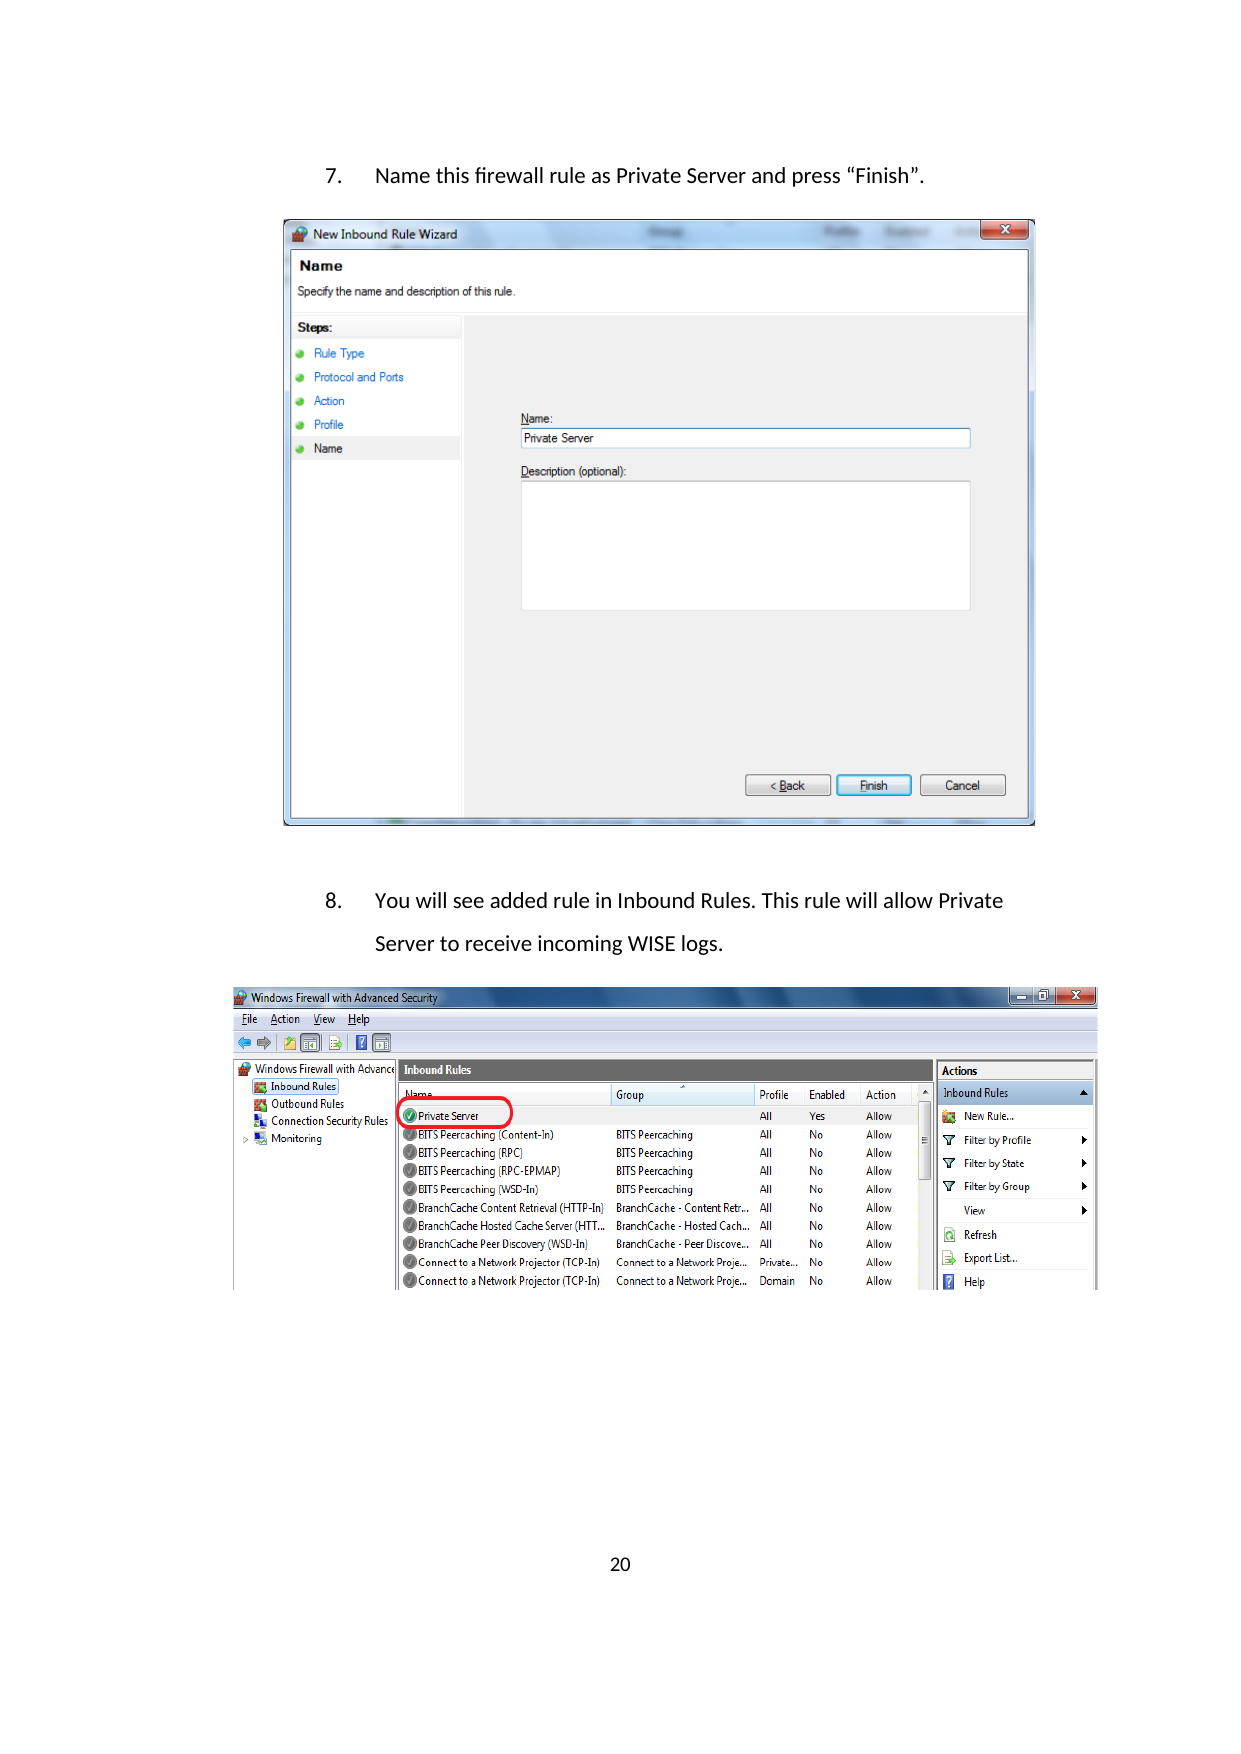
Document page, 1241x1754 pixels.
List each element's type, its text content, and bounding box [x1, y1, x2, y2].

picture [283, 219, 1035, 826]
list Name this firewall rule as Private Server and press “Finish”. [325, 157, 1053, 194]
picture [233, 987, 1098, 1290]
list You will see added rule in Inbound Rules. This rule will allow Private Server to receive incoming WISE logs. [325, 882, 1053, 962]
